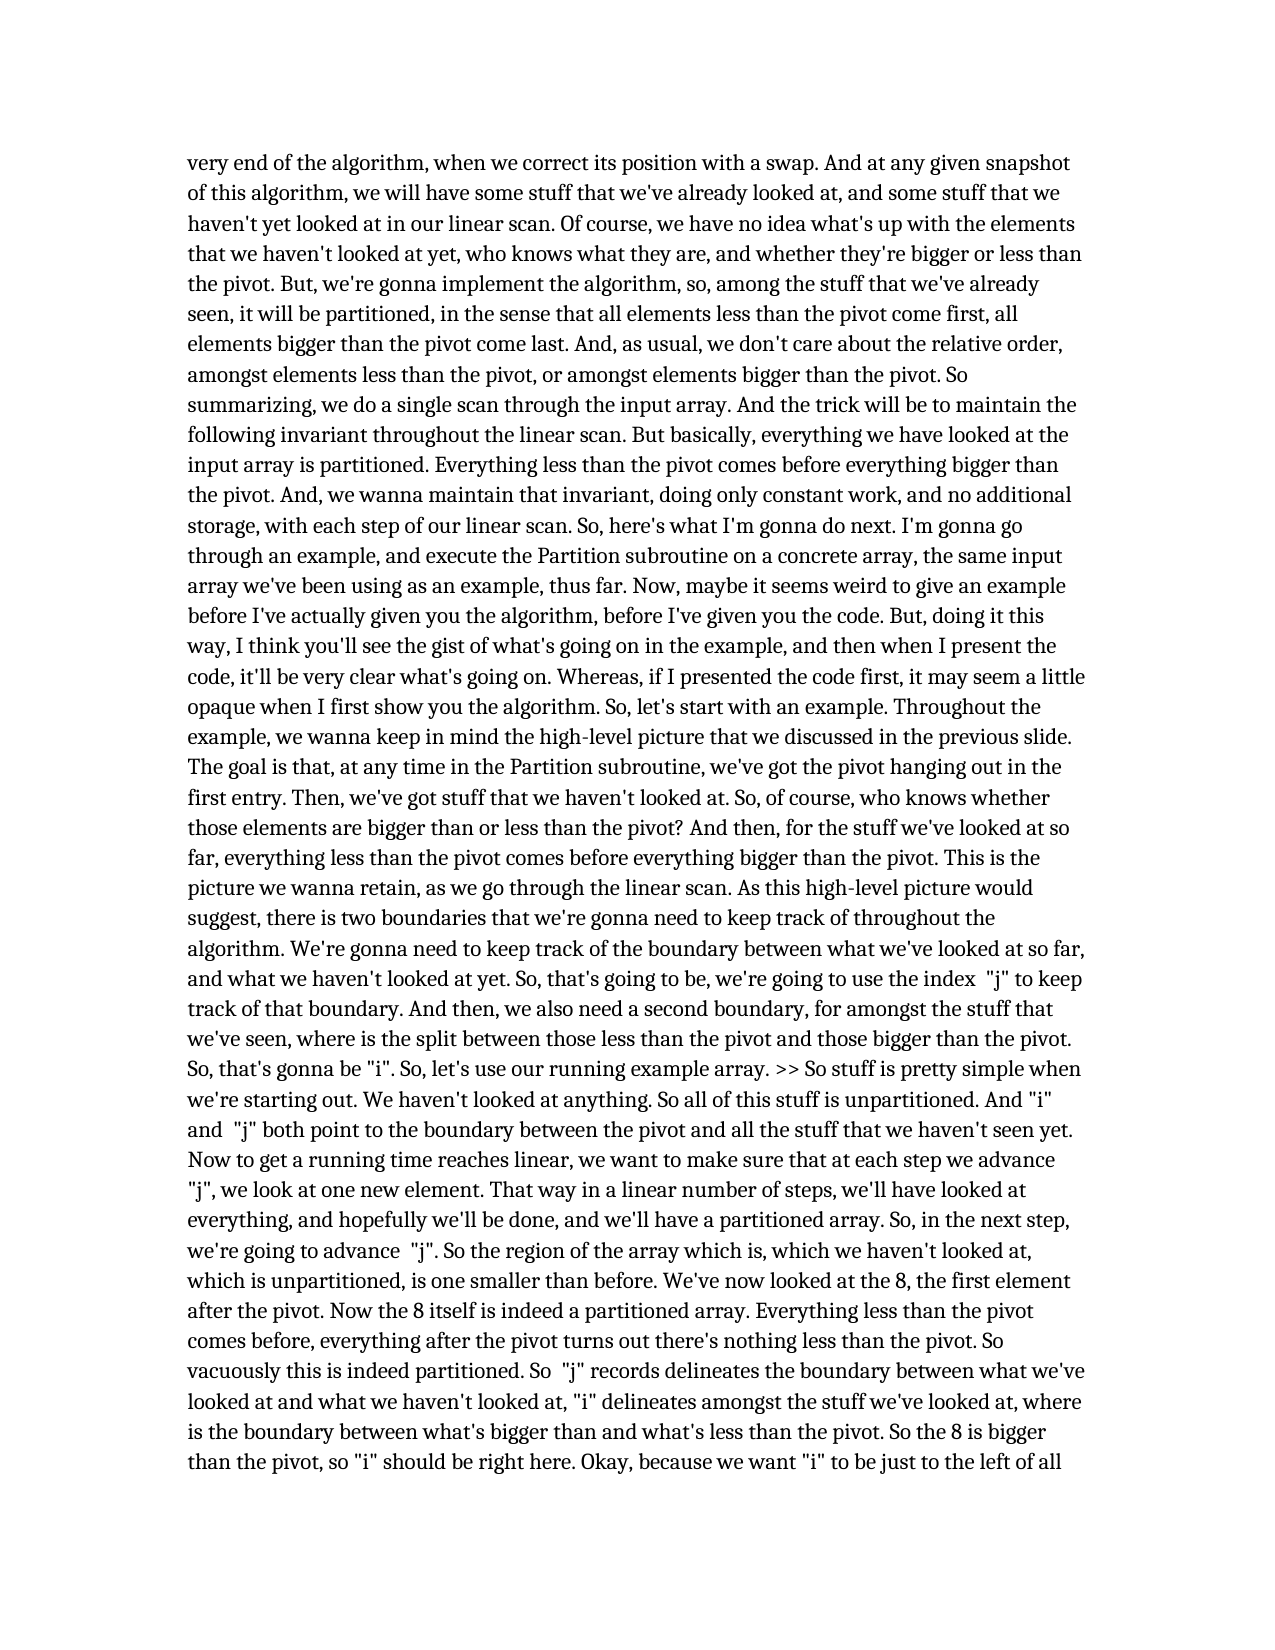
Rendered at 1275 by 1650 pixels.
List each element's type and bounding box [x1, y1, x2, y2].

text [187, 150, 1087, 1475]
